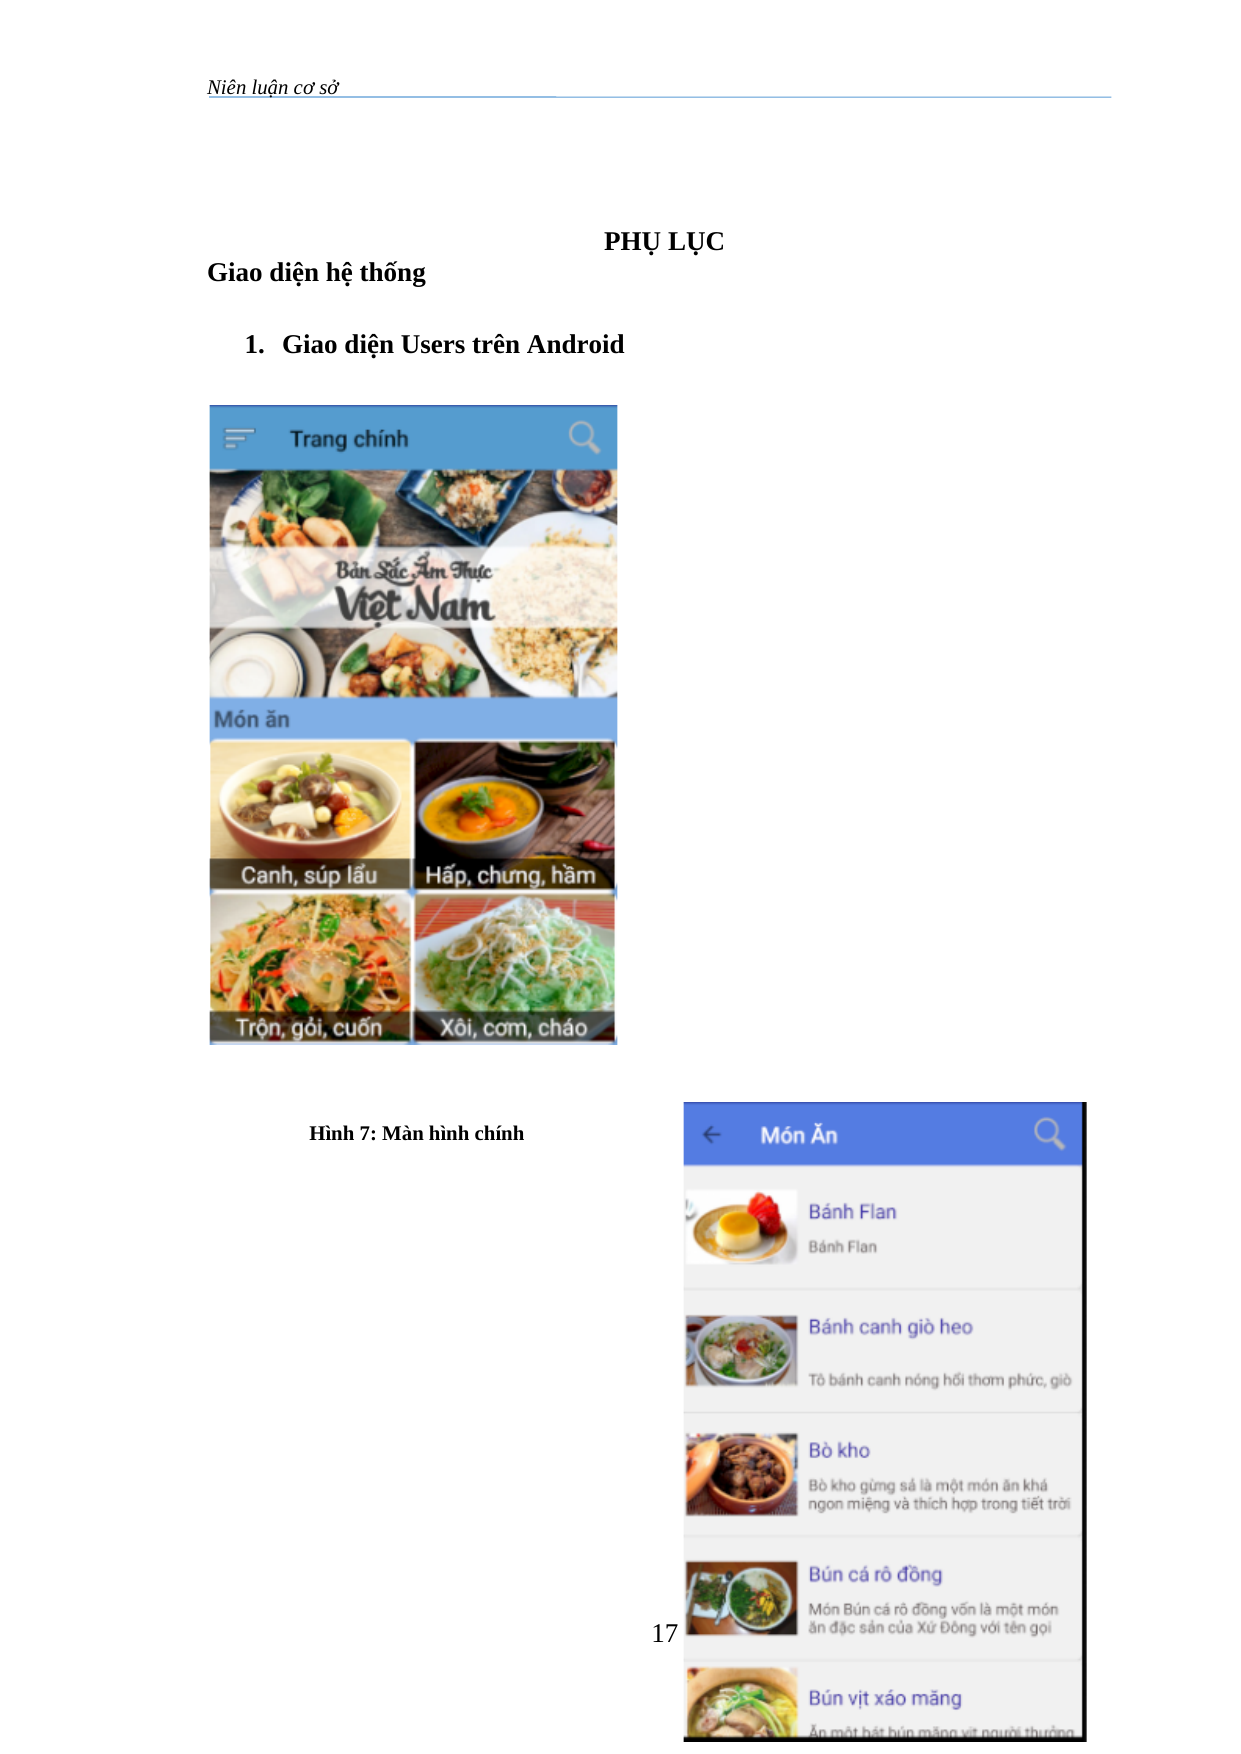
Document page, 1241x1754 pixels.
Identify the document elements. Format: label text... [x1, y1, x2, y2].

picture [209, 405, 618, 1045]
list Giao diện Users trên Android [244, 328, 1122, 359]
text Giao diện hệ thống [207, 257, 1122, 288]
picture [683, 1102, 1087, 1742]
text PHỤ LỤC [207, 225, 1122, 257]
